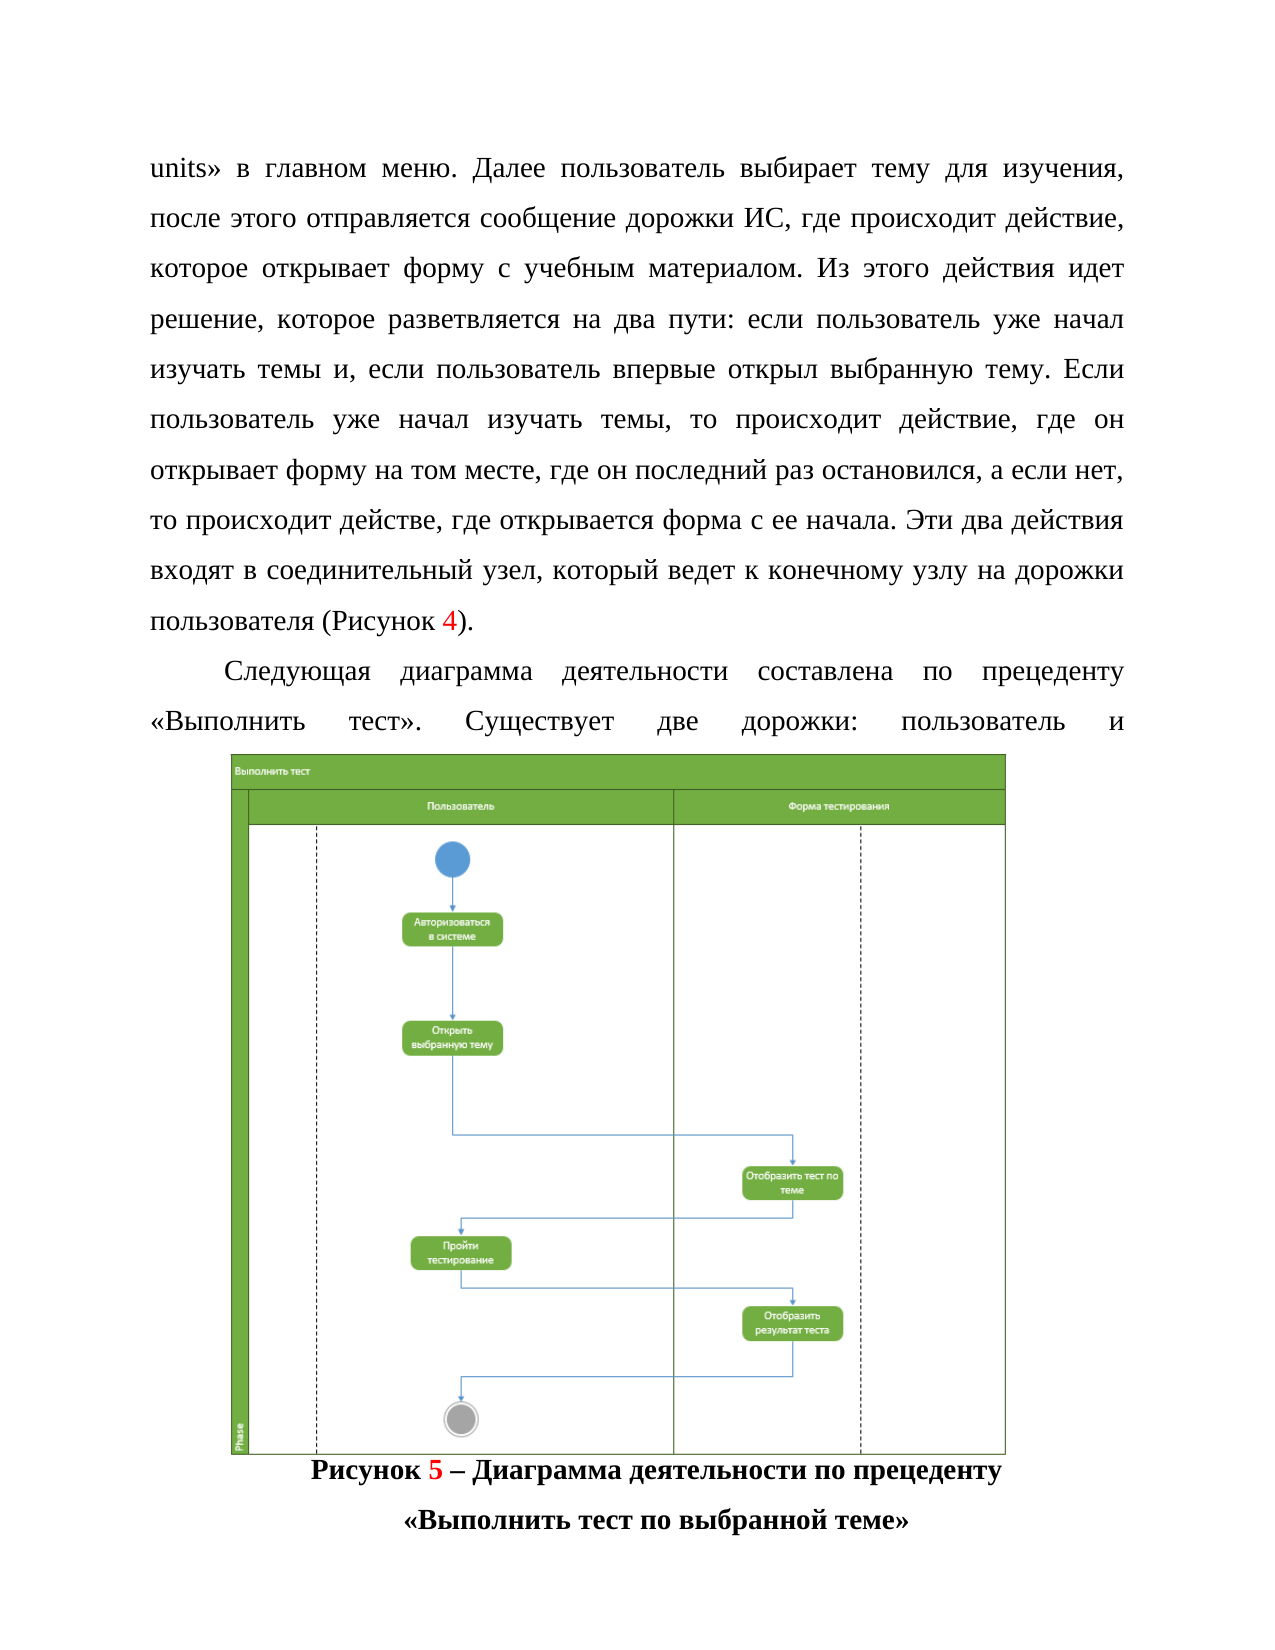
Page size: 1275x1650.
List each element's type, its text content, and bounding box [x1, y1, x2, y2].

picture [230, 754, 1007, 1456]
text Следующая диаграмма деятельности составлена по прецеденту «Выполнить тест». Существует две дорожки: пользователь и информационная система (ИС). Создается начальный узел на дорожке пользователя, он авторизуется в систему и открывает выбранную тему, по которой пользователь хочет пройти тест. Следующие действие — отобразить тест после чего переходит к действие выполнить тест на дорожки пользователь. После выполнение теста отправляется сообщение ИС, где происходит действие, которое отображает результат теста, которое соединяется с конечным узлом на дорожке пользователь (Рисунок 5). [150, 653, 1125, 737]
text Данная диаграмма деятельности составлена по прецеденту «Выбрать тему для изучения». Существует две дорожки: пользователь и информационная система (ИС). Создается начальный узел на дорожке пользователя, он авторизуется в систему и открывает форму «Professional units» в главном меню. Далее пользователь выбирает тему для изучения, после этого отправляется сообщение дорожки ИС, где происходит действие, которое открывает форму с учебным материалом. Из этого действия идет решение, которое разветвляется на два пути: если пользователь уже начал изучать темы и, если пользователь впервые открыл выбранную тему. Если пользователь уже начал изучать темы, то происходит действие, где он открывает форму на том месте, где он последний раз остановился, а если нет, то происходит действе, где открывается форма с ее начала. Эти два действия входят в соединительный узел, который ведет к конечному узлу на дорожки пользователя (Рисунок 4). [150, 150, 1125, 636]
